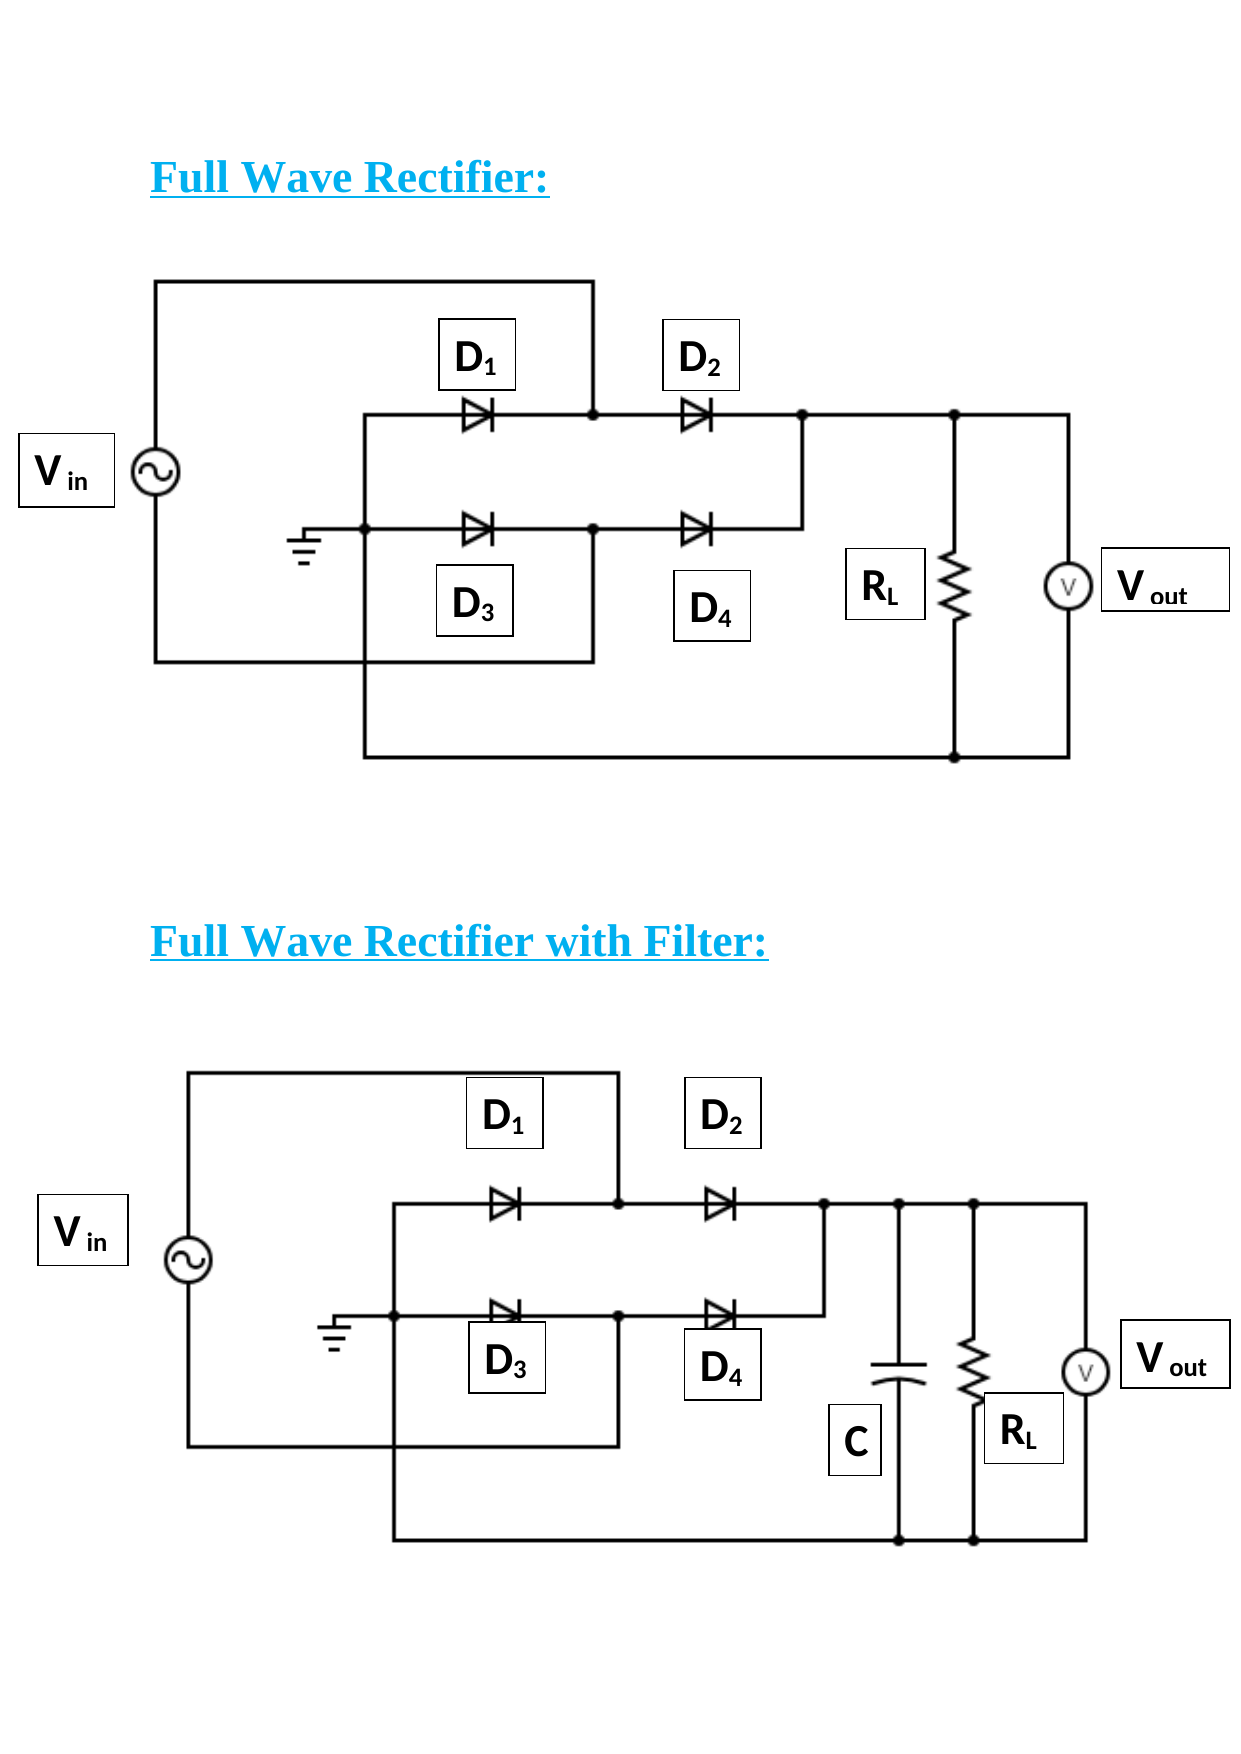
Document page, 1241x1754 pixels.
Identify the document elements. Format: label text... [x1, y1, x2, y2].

text Full Wave Rectifier with Filter: [150, 913, 1090, 966]
picture [80, 244, 1145, 815]
text Full Wave Rectifier: [150, 150, 1090, 203]
picture [114, 1036, 1160, 1597]
